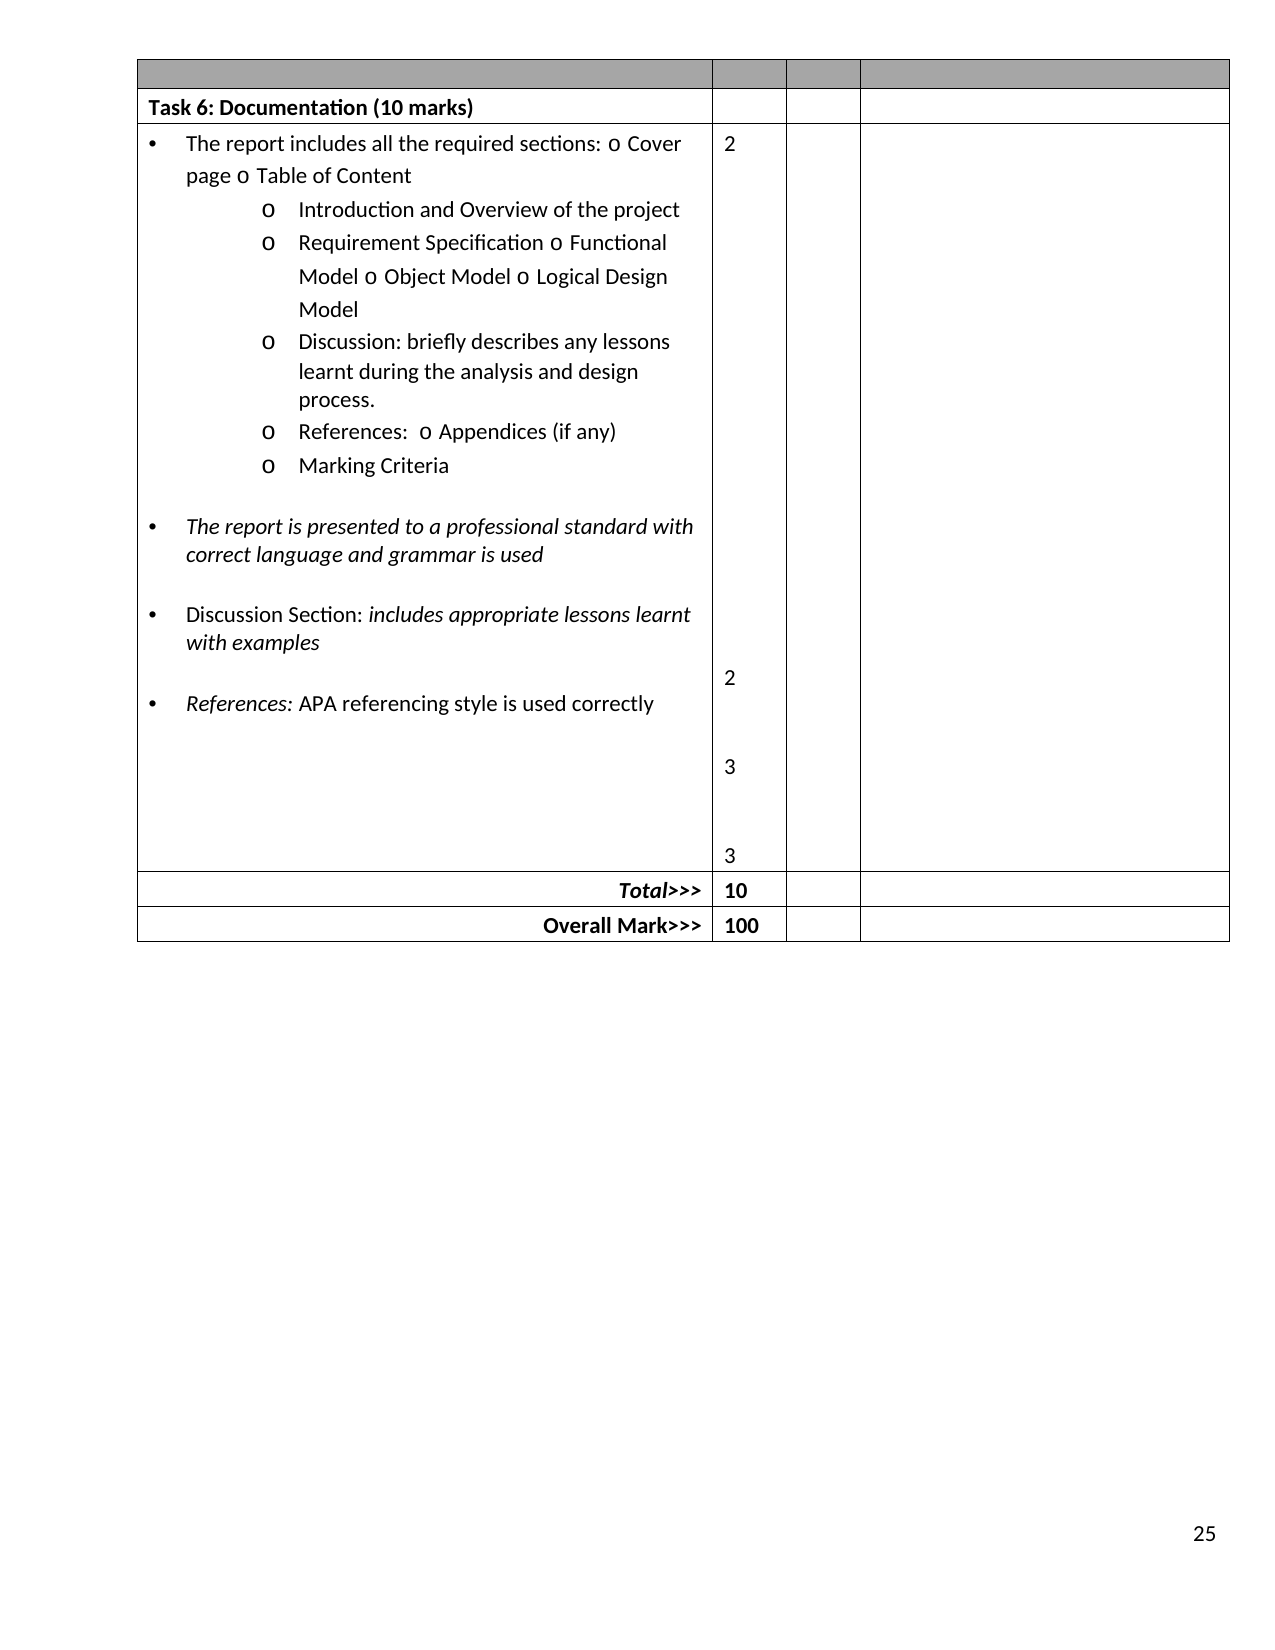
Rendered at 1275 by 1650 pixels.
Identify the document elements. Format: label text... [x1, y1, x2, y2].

table_cell [787, 907, 860, 941]
table_cell [861, 124, 1229, 871]
table_cell The report includes all the required sections: o Cover page o Table of Content Introduction and Overview of the project Requirement Specification o Functional Model o Object Model o Logical Design Model Discussion: briefly describes any lessons learnt during the analysis and design process. References: o Appendices (if any) Marking Criteria The report is presented to a professional standard with correct language and grammar is used Discussion Section: includes appropriate lessons learnt with examples References: APA referencing style is used correctly [138, 124, 712, 871]
table_cell [713, 60, 786, 88]
table_cell [713, 89, 786, 123]
table_cell [787, 872, 860, 906]
table_cell [787, 60, 860, 88]
table_cell Total>>> [138, 872, 712, 906]
table_cell [138, 60, 712, 88]
table_cell [861, 89, 1229, 123]
table_cell 10 [713, 872, 786, 906]
table_cell [787, 89, 860, 123]
table_cell [861, 60, 1229, 88]
table_cell [861, 872, 1229, 906]
table_cell 2 2 3 3 [713, 124, 786, 871]
table_cell [787, 124, 860, 871]
table_cell Task 6: Documentation (10 marks) [138, 89, 712, 123]
table_cell [861, 907, 1229, 941]
table_cell 100 [713, 907, 786, 941]
table_cell Overall Mark>>> [138, 907, 712, 941]
